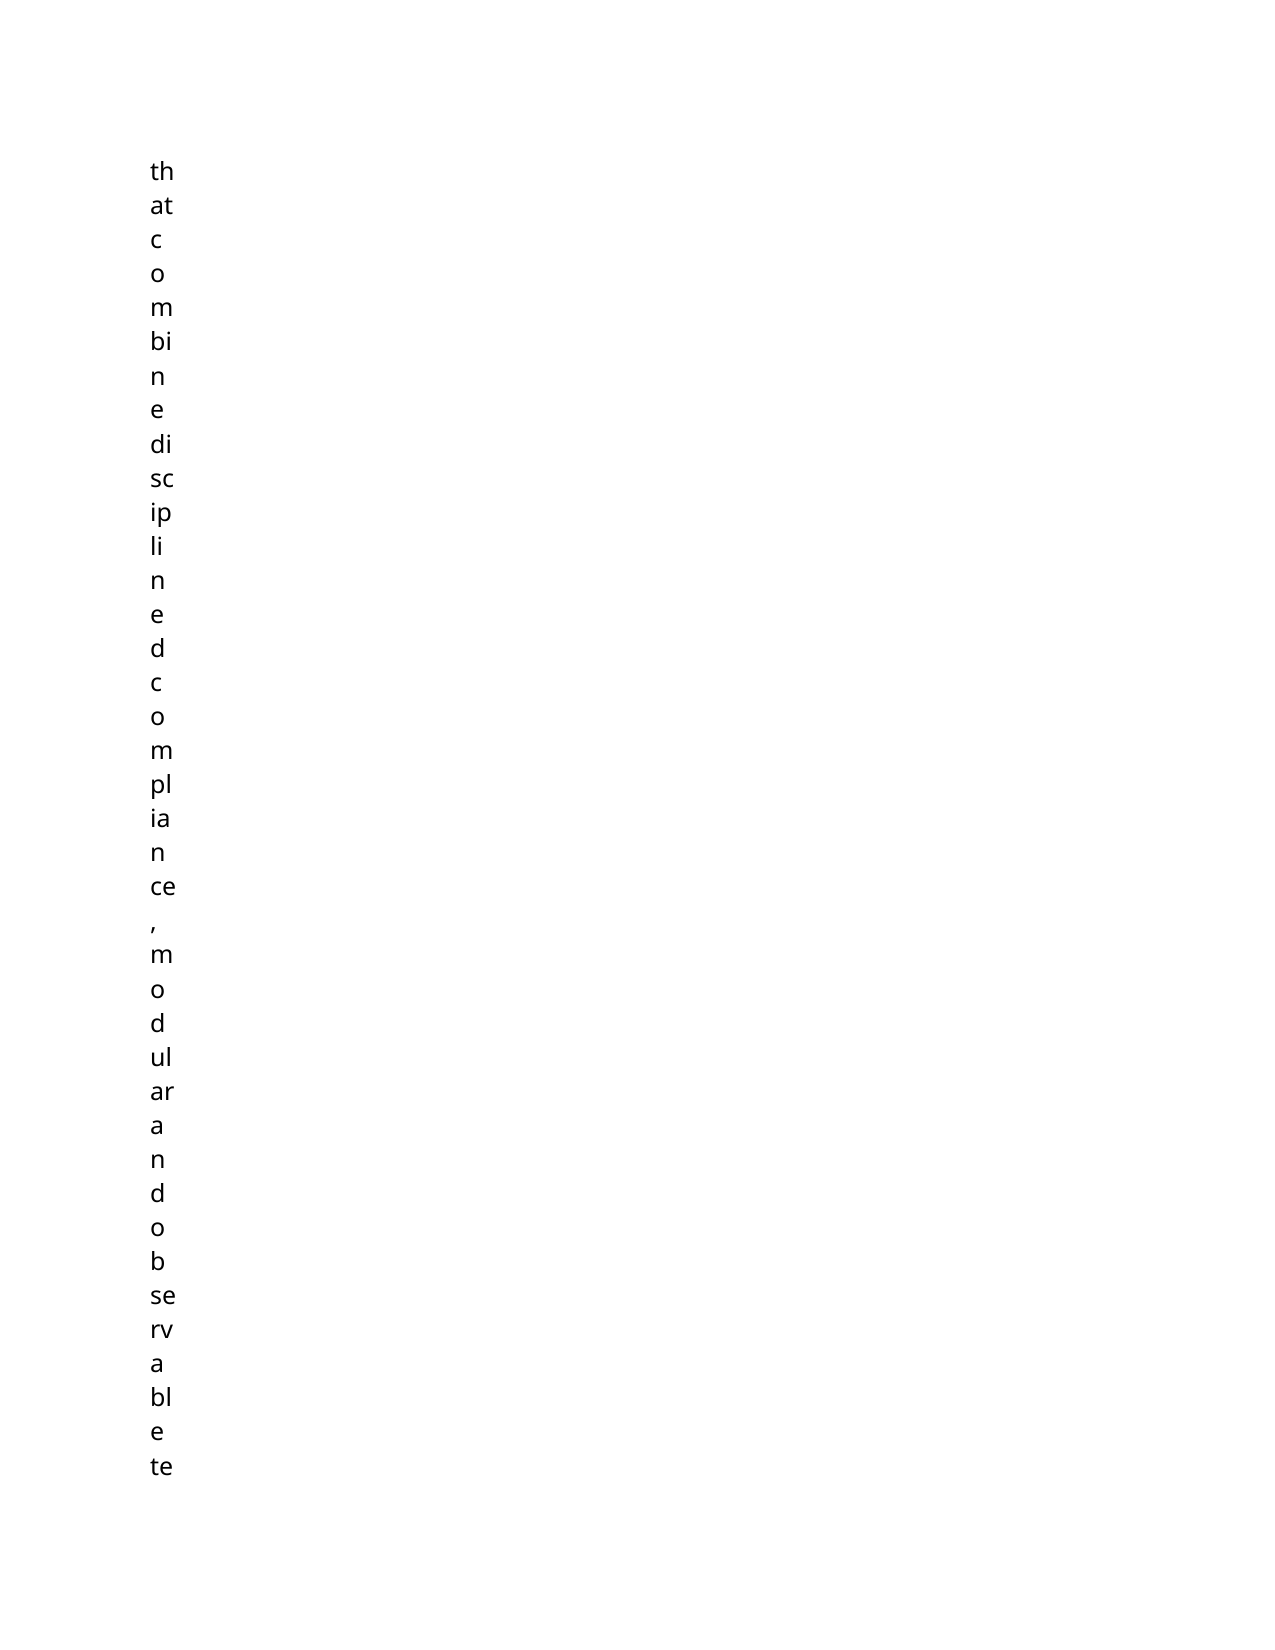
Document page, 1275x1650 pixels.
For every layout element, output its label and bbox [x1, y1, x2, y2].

table_cell [139, 150, 187, 1482]
